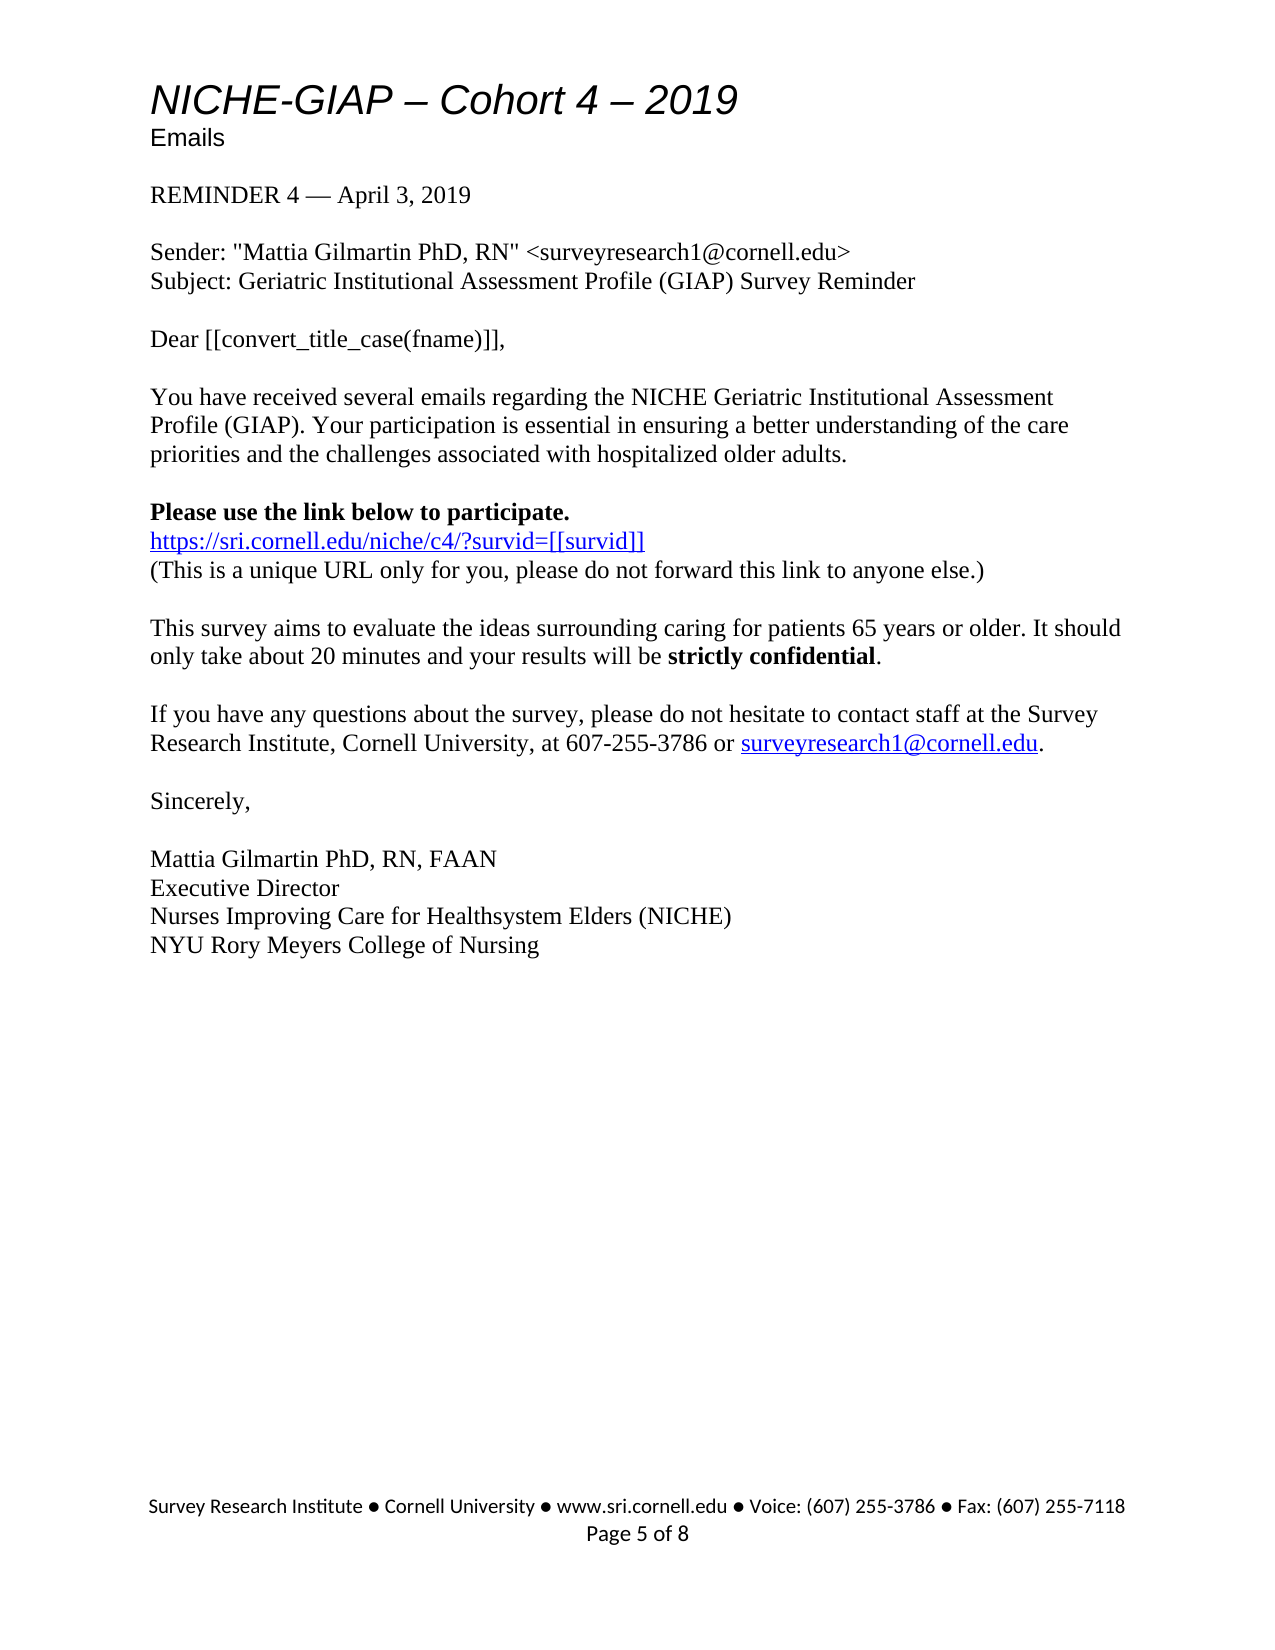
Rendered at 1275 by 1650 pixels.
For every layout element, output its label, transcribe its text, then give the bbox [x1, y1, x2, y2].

text This survey aims to evaluate the ideas surrounding caring for patients 65 years or older. It should only take about 20 minutes and your results will be strictly confidential. [150, 613, 1125, 670]
text Please use the link below to participate. https://sri.cornell.edu/niche/c4/?survid=[[survid]] (This is a unique URL only for you, please do not forward this link to anyone else.) [150, 497, 1125, 583]
text Sender: "Mattia Gilmartin PhD, RN" <surveyresearch1@cornell.edu> [150, 237, 1125, 266]
text You have received several emails regarding the NICHE Geriatric Institutional Assessment Profile (GIAP). Your participation is essential in ensuring a better understanding of the care priorities and the challenges associated with hospitalized older adults. [150, 382, 1125, 468]
text Mattia Gilmartin PhD, RN, FAAN Executive Director Nurses Improving Care for Healthsystem Elders (NICHE) NYU Rory Meyers College of Nursing [150, 844, 1125, 959]
text Sincerely, [150, 786, 1125, 815]
text If you have any questions about the survey, please do not hesitate to contact staff at the Survey Research Institute, Cornell University, at 607-255-3786 or surveyresearch1@cornell.edu. [150, 699, 1125, 757]
text Dear [[convert_title_case(fname)]], [150, 324, 1125, 353]
text Subject: Geriatric Institutional Assessment Profile (GIAP) Survey Reminder [150, 266, 1125, 295]
text REMINDER 4 — April 3, 2019 [150, 180, 1125, 208]
